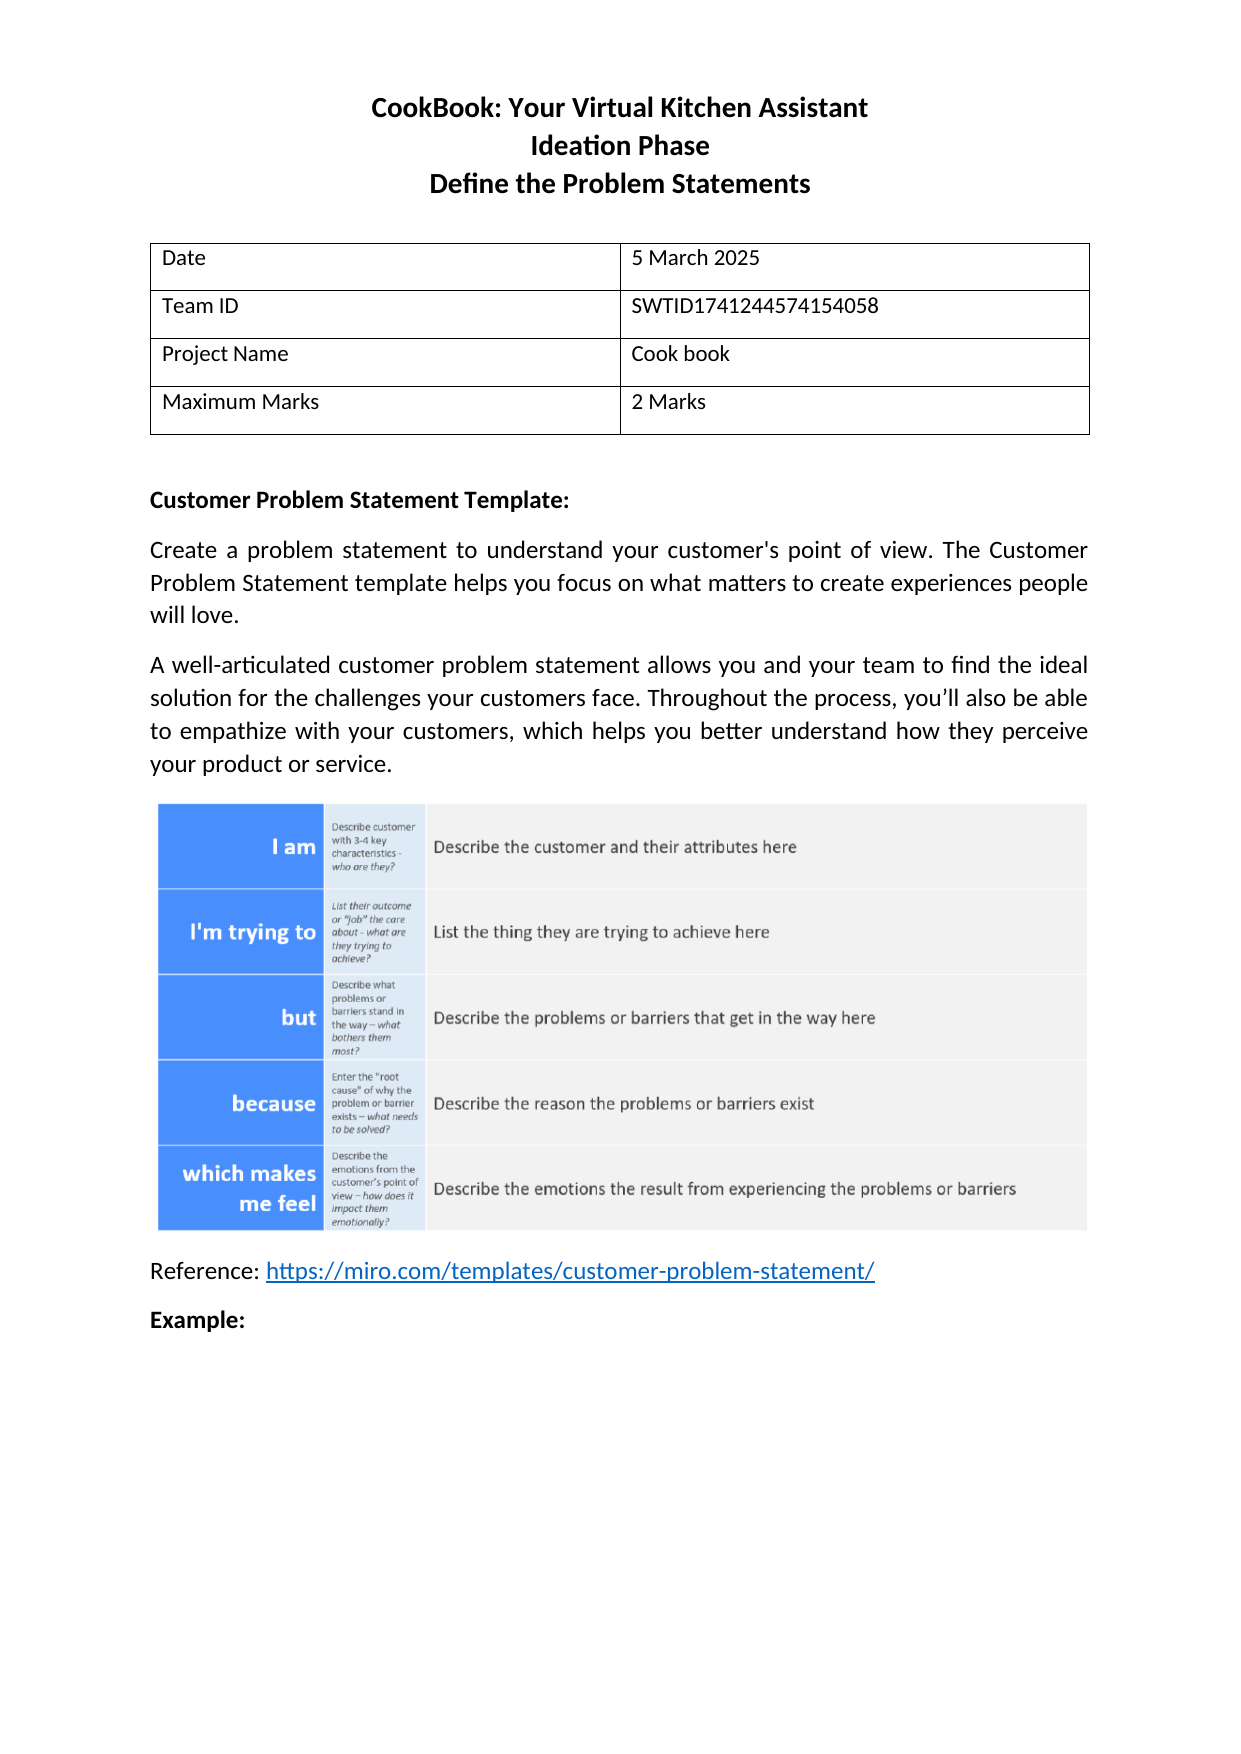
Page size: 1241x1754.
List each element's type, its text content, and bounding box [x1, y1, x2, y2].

table_cell Project Name [151, 339, 620, 386]
table_header Date [151, 244, 620, 290]
table_cell Cook book [621, 339, 1089, 386]
text Ideation Phase [150, 127, 1090, 163]
text Example: [150, 1304, 1090, 1335]
text Reference: https://miro.com/templates/customer-problem-statement/ [150, 1255, 1090, 1286]
text Create a problem statement to understand your customer's point of view. The Customer Problem Statement template helps you focus on what matters to create experiences people will love. [150, 534, 1090, 630]
table_cell 2 Marks [621, 387, 1089, 434]
table_header 5 March 2025 [621, 244, 1089, 290]
text CookBook: Your Virtual Kitchen Assistant [150, 89, 1090, 124]
text Define the Problem Statements [150, 166, 1090, 201]
table_cell Team ID [151, 291, 620, 338]
table_cell Maximum Marks [151, 387, 620, 434]
text A well-articulated customer problem statement allows you and your team to find the ideal solution for the challenges your customers face. Throughout the process, you’ll also be able to empathize with your customers, which helps you better understand how they perceive your product or service. [150, 649, 1090, 778]
table_cell SWTID1741244574154058 [621, 291, 1089, 338]
picture [150, 797, 1091, 1237]
text Customer Problem Statement Template: [150, 484, 1090, 515]
